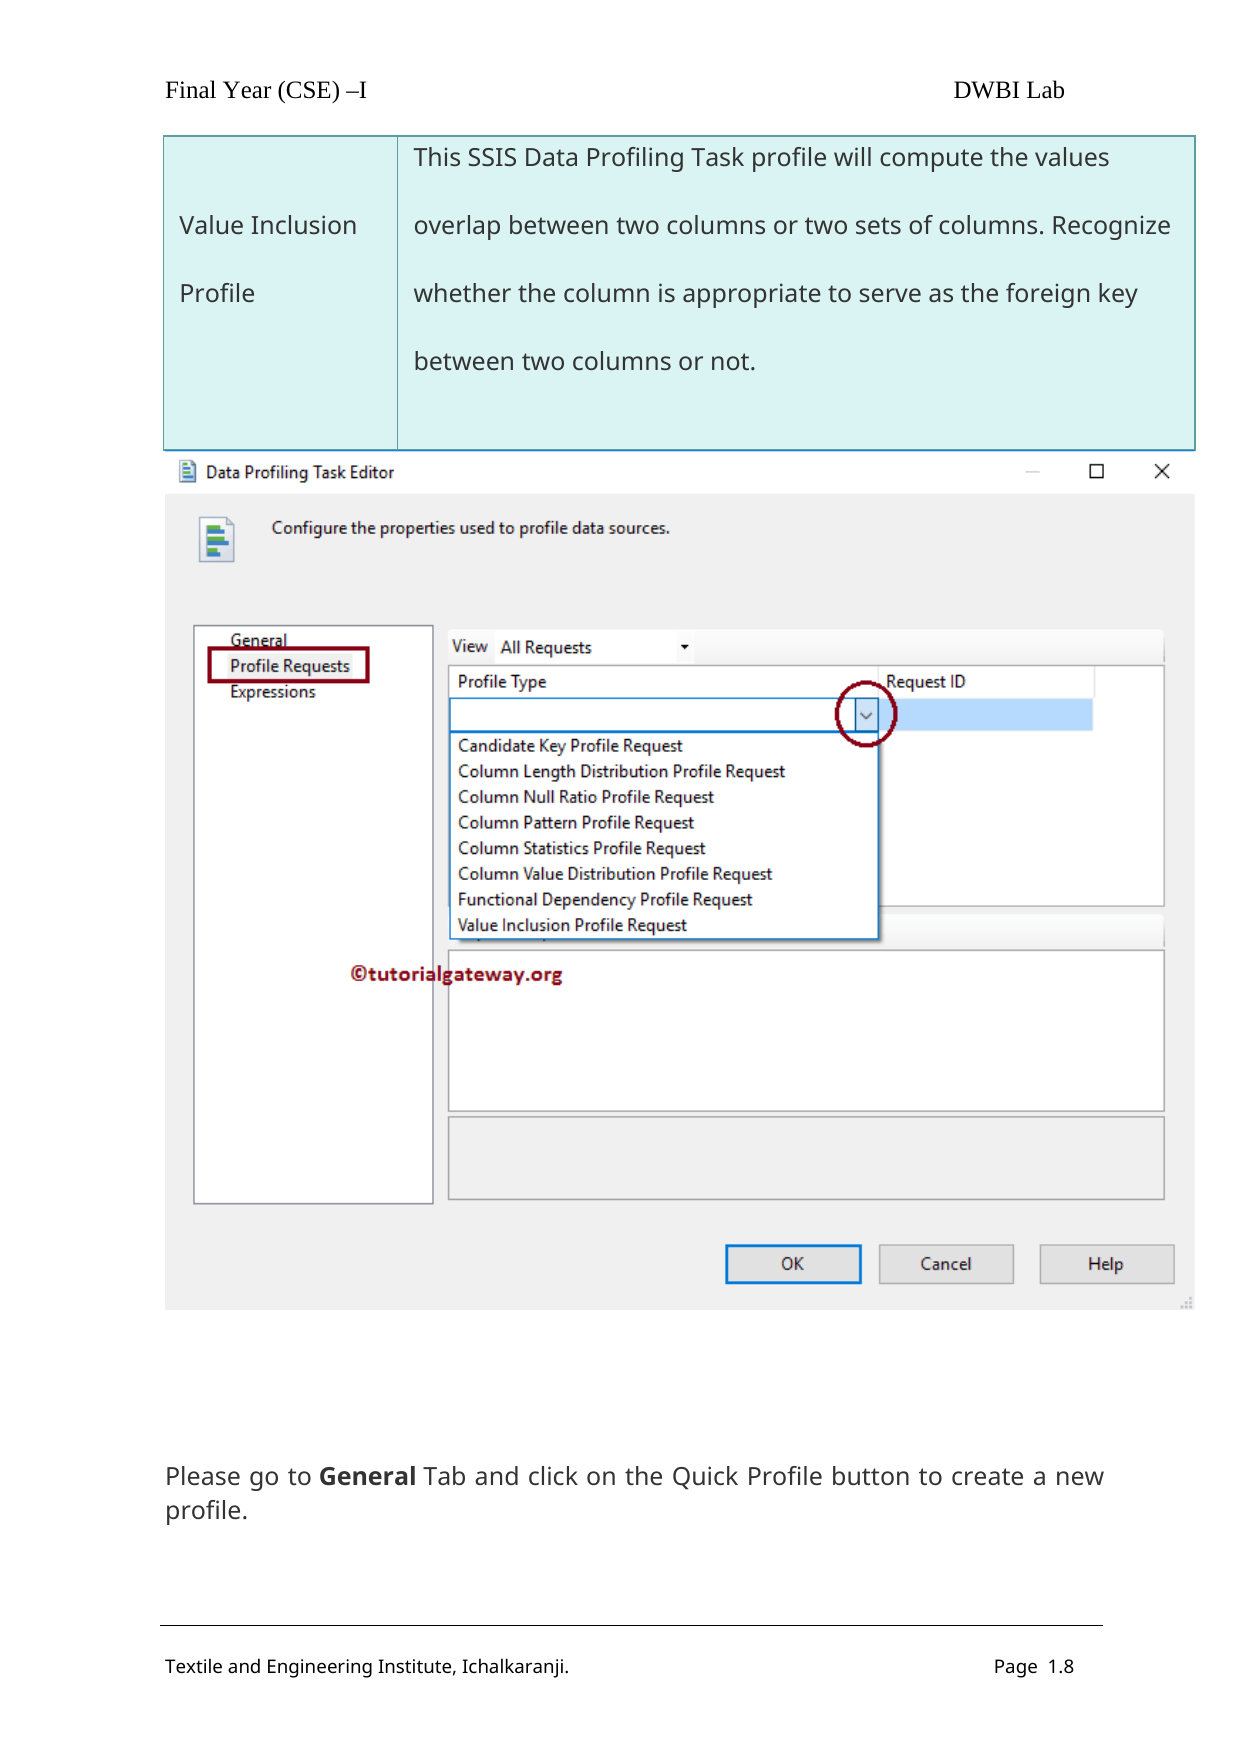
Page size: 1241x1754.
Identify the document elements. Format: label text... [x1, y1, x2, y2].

picture [165, 450, 1195, 1310]
text Please go to General Tab and click on the Quick Profile button to create a new profile. [165, 1459, 1105, 1527]
table_cell This SSIS Data Profiling Task profile will compute the values overlap between two columns or two sets of columns. Recognize whether the column is appropriate to serve as the foreign key between two columns or not. [398, 137, 1194, 449]
table_cell Value Inclusion Profile [164, 137, 397, 449]
